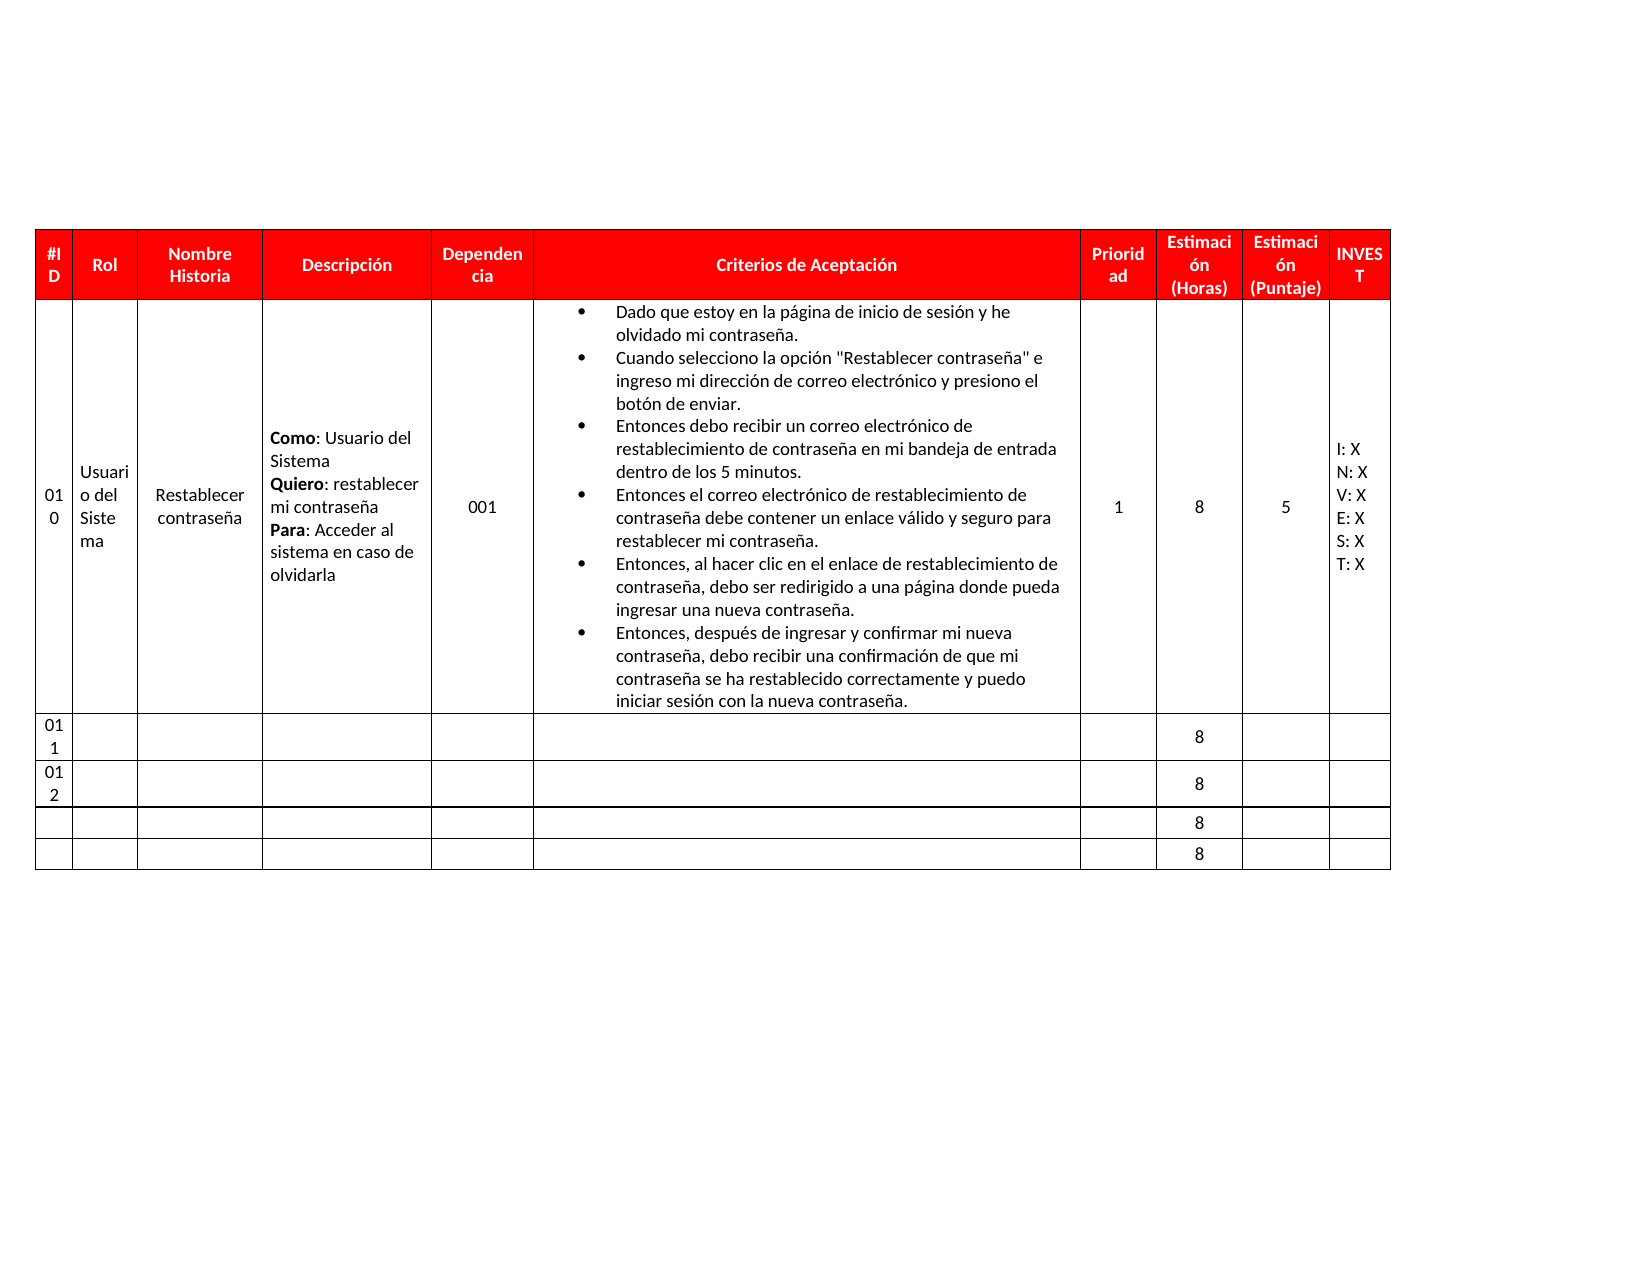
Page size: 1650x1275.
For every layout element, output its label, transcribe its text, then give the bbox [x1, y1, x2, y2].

table_cell I: X N: X V: X E: X S: X T: X [1330, 300, 1390, 713]
table_header INVEST [1330, 230, 1390, 299]
table_cell 011 [36, 714, 72, 759]
table_cell 001 [432, 300, 533, 713]
table_cell [263, 839, 431, 869]
table_cell [138, 714, 262, 759]
table_cell [73, 761, 137, 806]
table_cell Dado que estoy en la página de inicio de sesión y he olvidado mi contraseña. Cuando selecciono la opción "Restablecer contraseña" e ingreso mi dirección de correo electrónico y presiono el botón de enviar. Entonces debo recibir un correo electrónico de restablecimiento de contraseña en mi bandeja de entrada dentro de los 5 minutos. Entonces el correo electrónico de restablecimiento de contraseña debe contener un enlace válido y seguro para restablecer mi contraseña. Entonces, al hacer clic en el enlace de restablecimiento de contraseña, debo ser redirigido a una página donde pueda ingresar una nueva contraseña. Entonces, después de ingresar y confirmar mi nueva contraseña, debo recibir una confirmación de que mi contraseña se ha restablecido correctamente y puedo iniciar sesión con la nueva contraseña. [534, 300, 1080, 713]
table_cell [73, 808, 137, 838]
table_cell [1081, 714, 1156, 759]
table_cell [534, 714, 1080, 759]
table_cell [1330, 808, 1390, 838]
table_header Estimación (Horas) [1157, 230, 1242, 299]
table_cell [1243, 761, 1329, 806]
table_cell [36, 808, 72, 838]
table_cell 5 [1243, 300, 1329, 713]
table_cell [1081, 761, 1156, 806]
table_header Criterios de Aceptación [534, 230, 1080, 299]
table_cell [1243, 808, 1329, 838]
table_cell [432, 714, 533, 759]
table_cell 8 [1157, 714, 1242, 759]
table_cell 012 [36, 761, 72, 806]
table_cell 8 [1157, 300, 1242, 713]
table_cell [263, 714, 431, 759]
table_cell 8 [1157, 761, 1242, 806]
table_header Rol [73, 230, 137, 299]
table_cell [73, 714, 137, 759]
table_cell Usuario del Sistema [73, 300, 137, 713]
table_cell [1330, 839, 1390, 869]
table_cell [534, 808, 1080, 838]
table_cell [432, 761, 533, 806]
table_cell [1330, 714, 1390, 759]
table_cell Restablecer contraseña [138, 300, 262, 713]
table_cell 8 [1157, 808, 1242, 838]
table_cell [432, 839, 533, 869]
table_header Descripción [263, 230, 431, 299]
table_header #ID [36, 230, 72, 299]
table_cell Como: Usuario del Sistema Quiero: restablecer mi contraseña Para: Acceder al sistema en caso de olvidarla [263, 300, 431, 713]
table_header Dependencia [432, 230, 533, 299]
table_cell [138, 839, 262, 869]
table_cell [73, 839, 137, 869]
table_cell [263, 808, 431, 838]
table_cell [1243, 839, 1329, 869]
table_cell [432, 808, 533, 838]
table_cell [138, 808, 262, 838]
table_cell [36, 839, 72, 869]
table_cell [138, 761, 262, 806]
table_header Prioridad [1081, 230, 1156, 299]
table_cell [534, 839, 1080, 869]
table_cell [534, 761, 1080, 806]
table_cell [263, 761, 431, 806]
table_cell [1081, 808, 1156, 838]
table_cell [1081, 839, 1156, 869]
table_cell 1 [1081, 300, 1156, 713]
table_header Nombre Historia [138, 230, 262, 299]
table_header Estimación (Puntaje) [1243, 230, 1329, 299]
table_cell [1330, 761, 1390, 806]
table_cell [1243, 714, 1329, 759]
table_cell 8 [1157, 839, 1242, 869]
table_cell 010 [36, 300, 72, 713]
